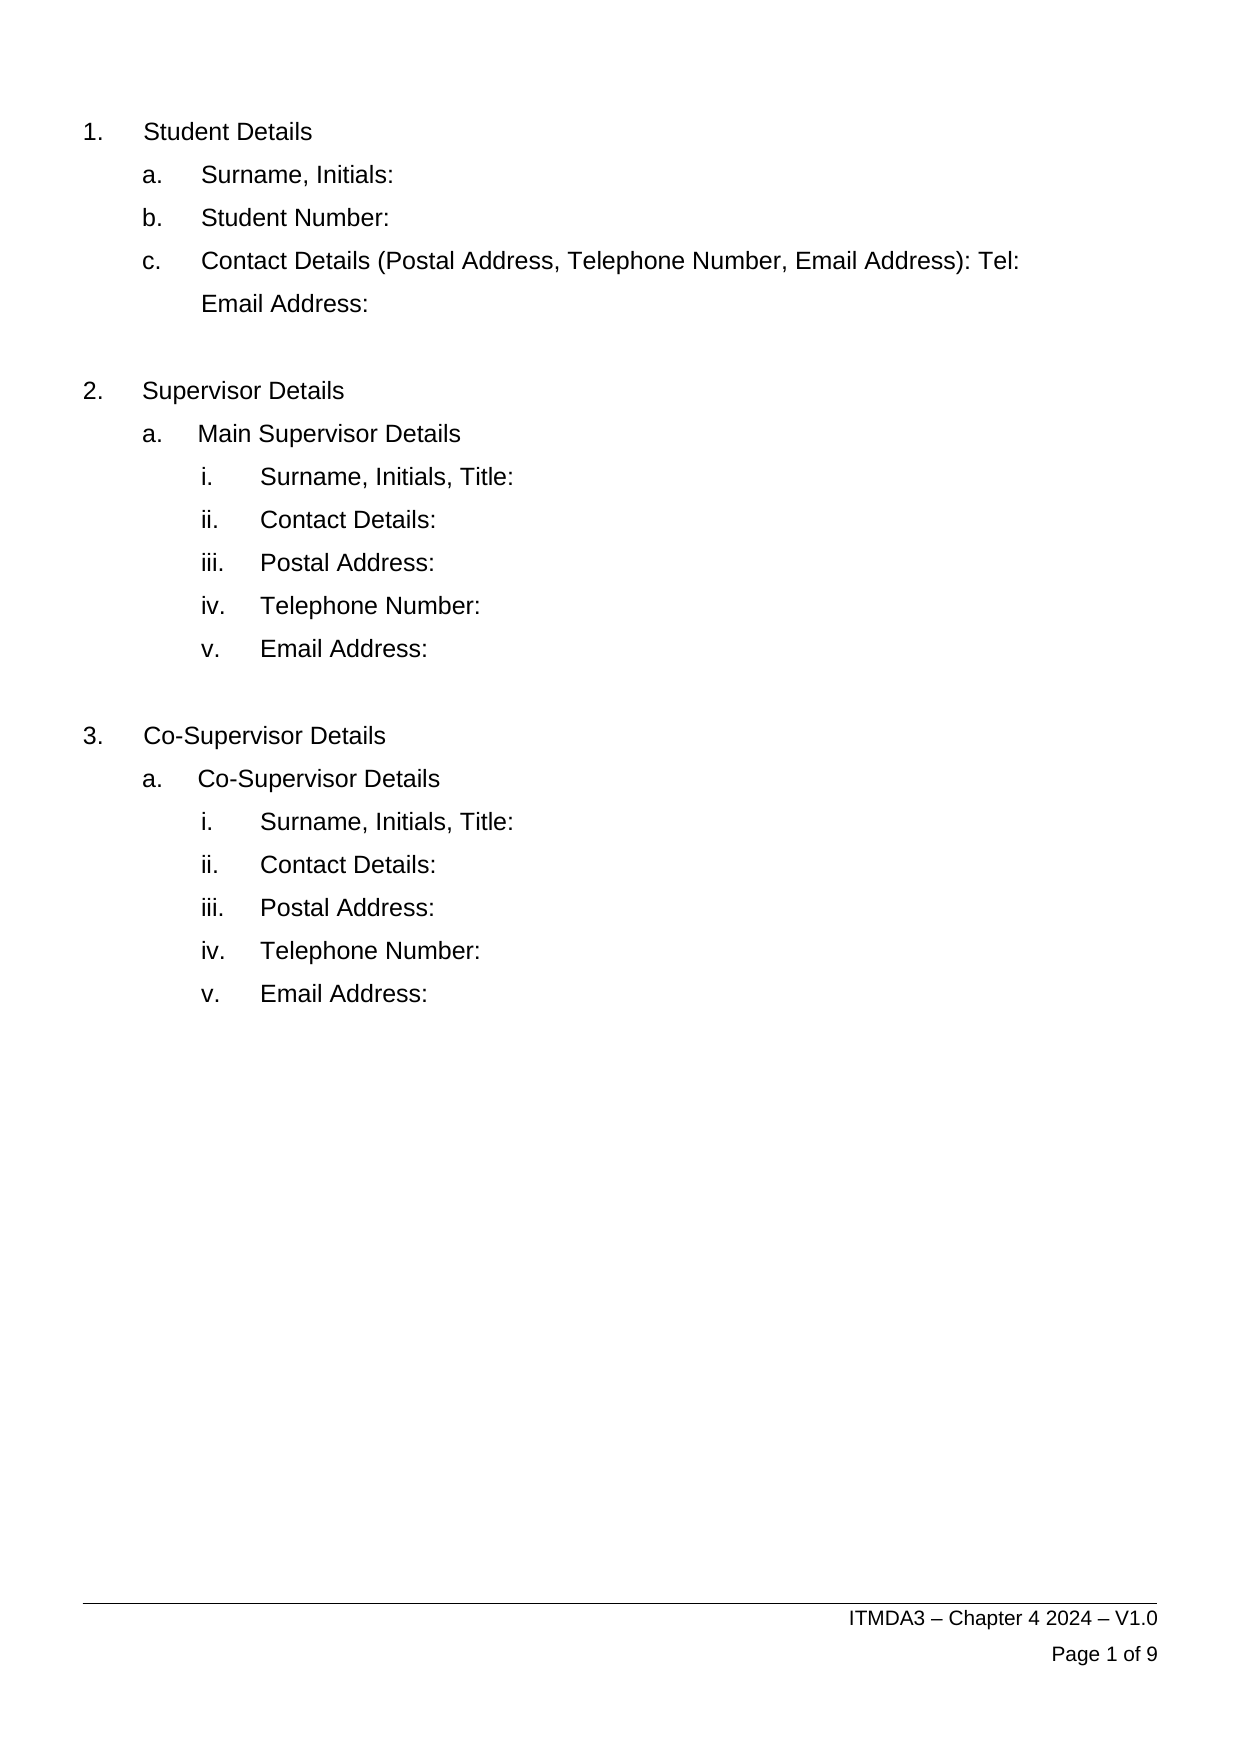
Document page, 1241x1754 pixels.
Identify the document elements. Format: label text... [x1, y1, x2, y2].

list Co-Supervisor Details [142, 764, 1157, 792]
list Telephone Number: [201, 936, 1157, 965]
list Telephone Number: [201, 591, 1157, 620]
list Contact Details: [201, 505, 1157, 534]
list Co-Supervisor Details [83, 721, 1157, 749]
list Postal Address: [201, 893, 1157, 922]
list Supervisor Details [83, 376, 1157, 404]
list Main Supervisor Details [142, 419, 1157, 447]
list Surname, Initials: [142, 160, 1157, 189]
list Surname, Initials, Title: [201, 807, 1157, 836]
list Student Number: [142, 203, 1157, 232]
list Email Address: [201, 979, 1157, 1008]
list Student Details [83, 117, 1157, 146]
list Postal Address: [201, 548, 1157, 577]
list Contact Details: [201, 850, 1157, 879]
list Surname, Initials, Title: [201, 462, 1157, 491]
list Contact Details (Postal Address, Telephone Number, Email Address): Tel: [142, 246, 1080, 275]
text Email Address: [201, 289, 1157, 318]
list Email Address: [201, 634, 1157, 663]
